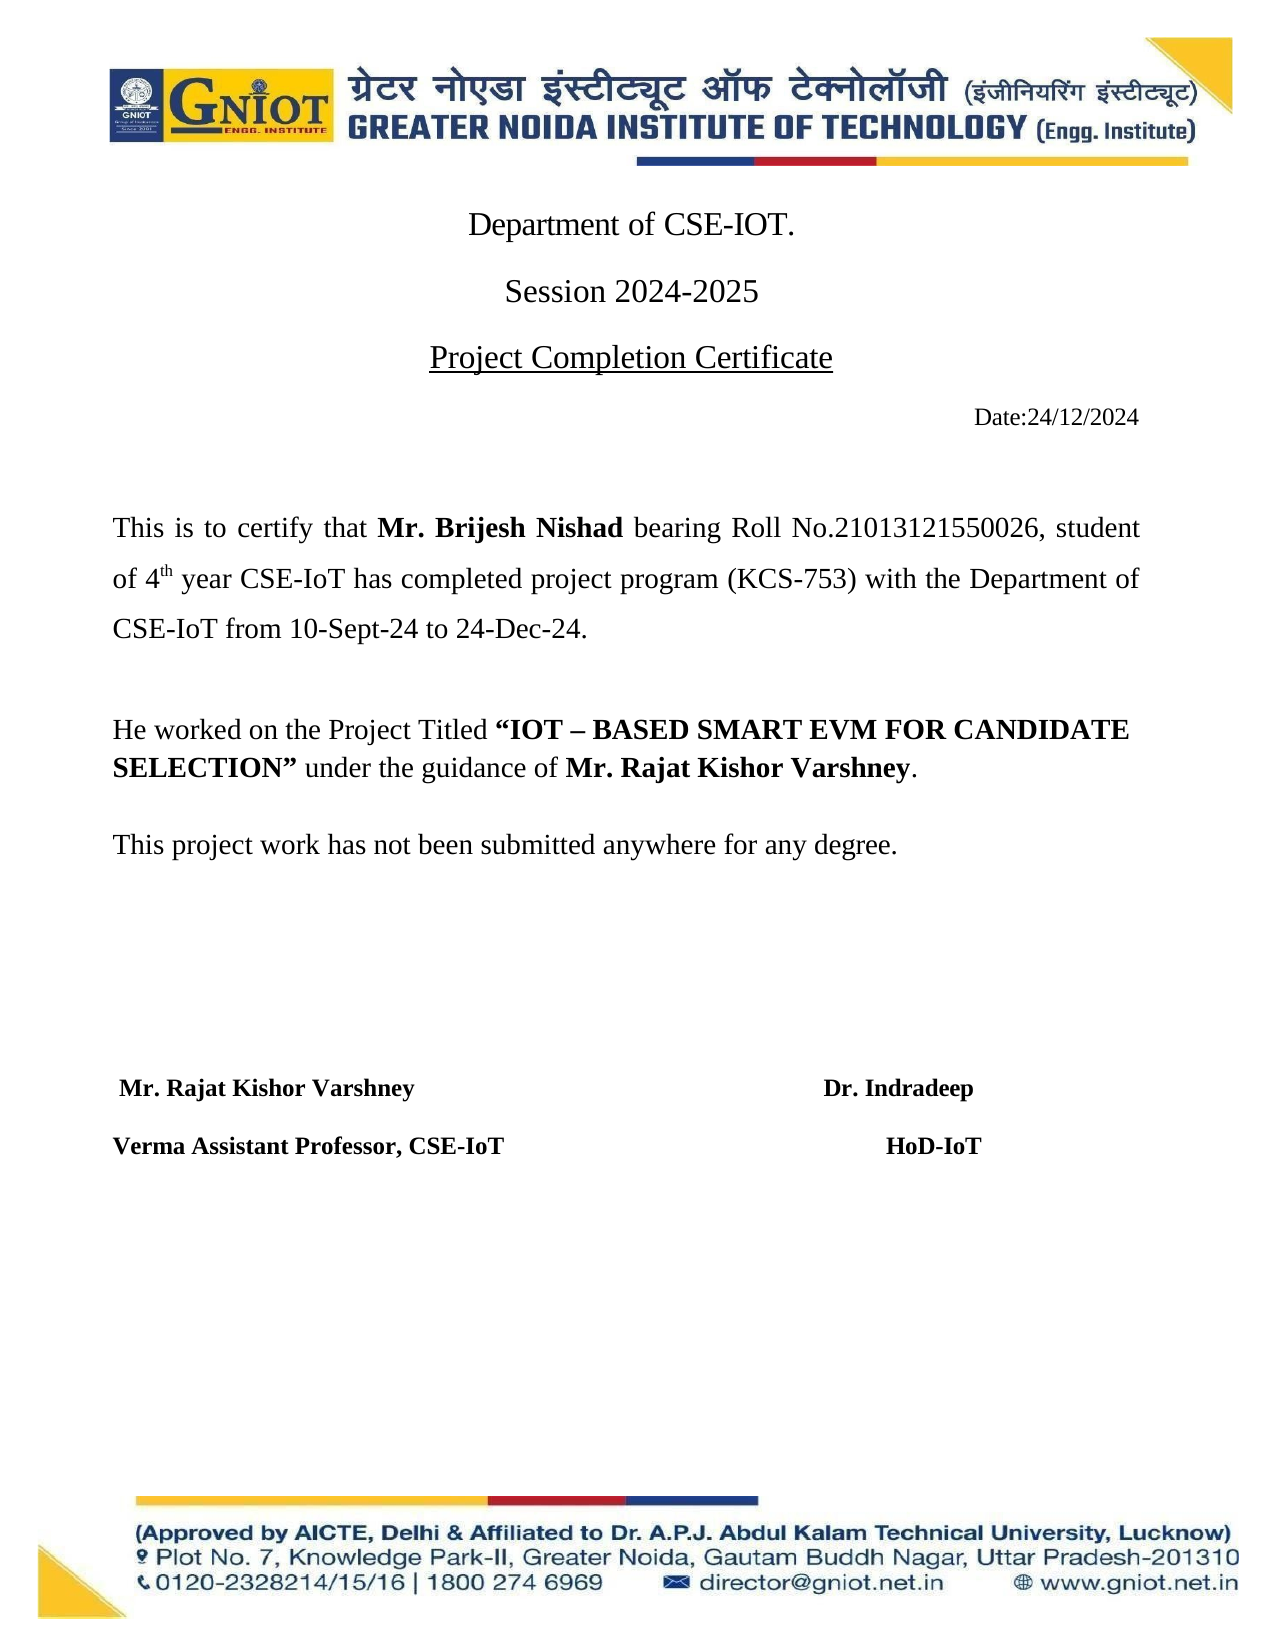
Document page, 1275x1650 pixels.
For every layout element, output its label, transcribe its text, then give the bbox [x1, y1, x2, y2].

text He worked on the Project Titled “IOT – BASED SMART EVM FOR CANDIDATE SELECTION” under the guidance of Mr. Rajat Kishor Varshney. [112, 712, 1237, 784]
text Date:24/12/2024 [0, 402, 1139, 431]
subtitle Mr. Rajat Kishor Varshney Dr. Indradeep Verma Assistant Professor, CSE-IoT HoD-IoT [112, 1073, 1053, 1160]
text Department of CSE-IOT. Session 2024-2025 [450, 204, 813, 310]
picture [109, 37, 1233, 166]
picture [37, 1496, 1239, 1619]
text Project Completion Certificate [176, 338, 1087, 376]
text This is to certify that Mr. Brijesh Nishad bearing Roll No.21013121550026, student of 4th year CSE-IoT has completed project program (KCS-753) with the Department of CSE-IoT from 10-Sept-24 to 24-Dec-24. [112, 510, 1141, 644]
text This project work has not been submitted anywhere for any degree. [112, 827, 1237, 861]
